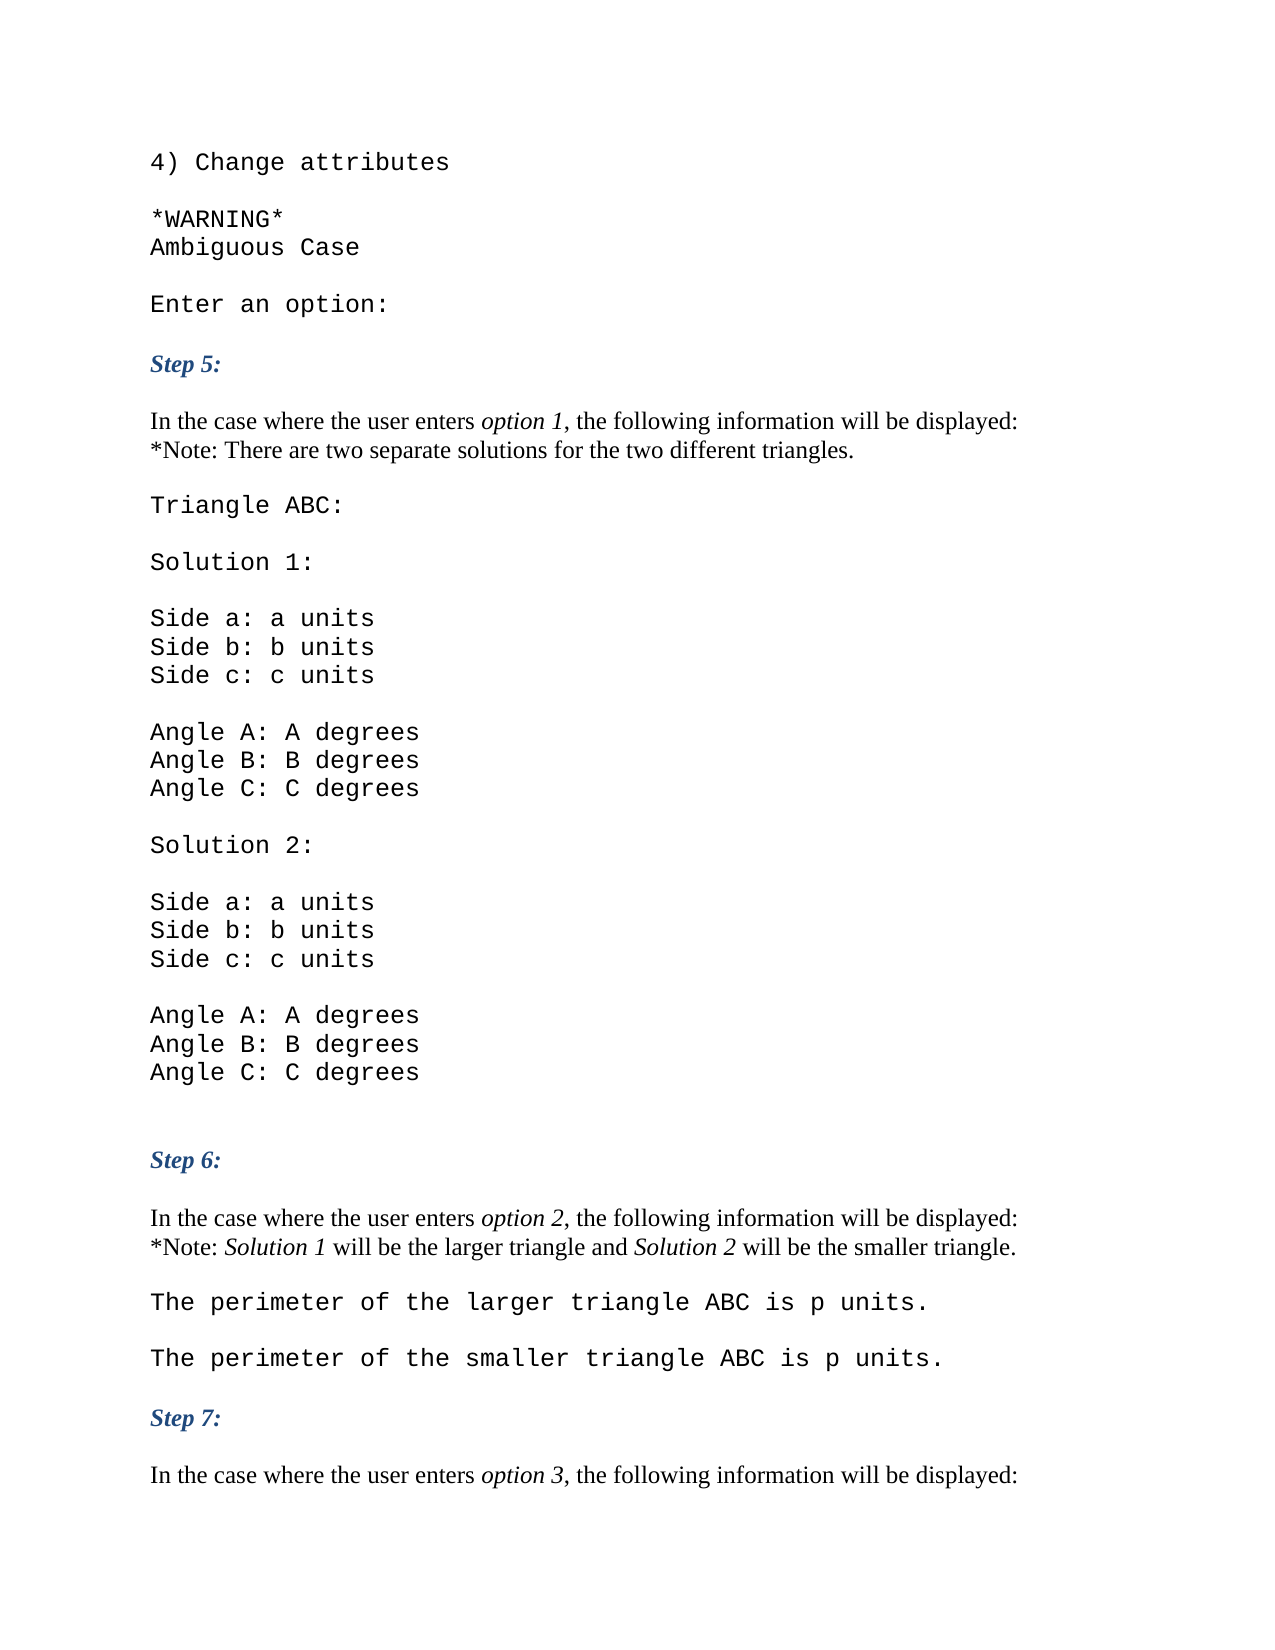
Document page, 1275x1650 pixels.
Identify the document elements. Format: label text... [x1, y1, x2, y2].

text Ambiguous Case [150, 235, 1125, 263]
text In the case where the user enters option 2, the following information will be displayed: [150, 1203, 1125, 1232]
text Angle C: C degrees [150, 1059, 1125, 1088]
text *Note: There are two separate solutions for the two different triangles. [150, 435, 1125, 464]
text Side a: a units [150, 606, 1125, 634]
text In the case where the user enters option 3, the following information will be displayed: [150, 1460, 1125, 1489]
text *Note: Solution 1 will be the larger triangle and Solution 2 will be the smaller triangle. [150, 1232, 1125, 1260]
text Side b: b units [150, 634, 1125, 662]
text Triangle ABC: [150, 492, 1125, 521]
text Side c: c units [150, 662, 1125, 691]
text Angle B: B degrees [150, 747, 1125, 776]
text Side a: a units [150, 889, 1125, 918]
text Angle B: B degrees [150, 1031, 1125, 1059]
text Step 5: [150, 349, 1125, 377]
text Step 7: [150, 1403, 1125, 1432]
text Side c: c units [150, 946, 1125, 974]
text Angle A: A degrees [150, 719, 1125, 747]
text Solution 1: [150, 549, 1125, 577]
text Angle A: A degrees [150, 1003, 1125, 1031]
text Angle C: C degrees [150, 776, 1125, 804]
text 4) Change attributes [150, 150, 1125, 178]
text Side b: b units [150, 918, 1125, 946]
text The perimeter of the larger triangle ABC is p units. [150, 1289, 1125, 1317]
text Step 6: [150, 1145, 1125, 1174]
text In the case where the user enters option 1, the following information will be displayed: [150, 406, 1125, 435]
text *WARNING* [150, 207, 1125, 235]
text Solution 2: [150, 833, 1125, 861]
text Enter an option: [150, 292, 1125, 320]
text The perimeter of the smaller triangle ABC is p units. [150, 1346, 1125, 1374]
